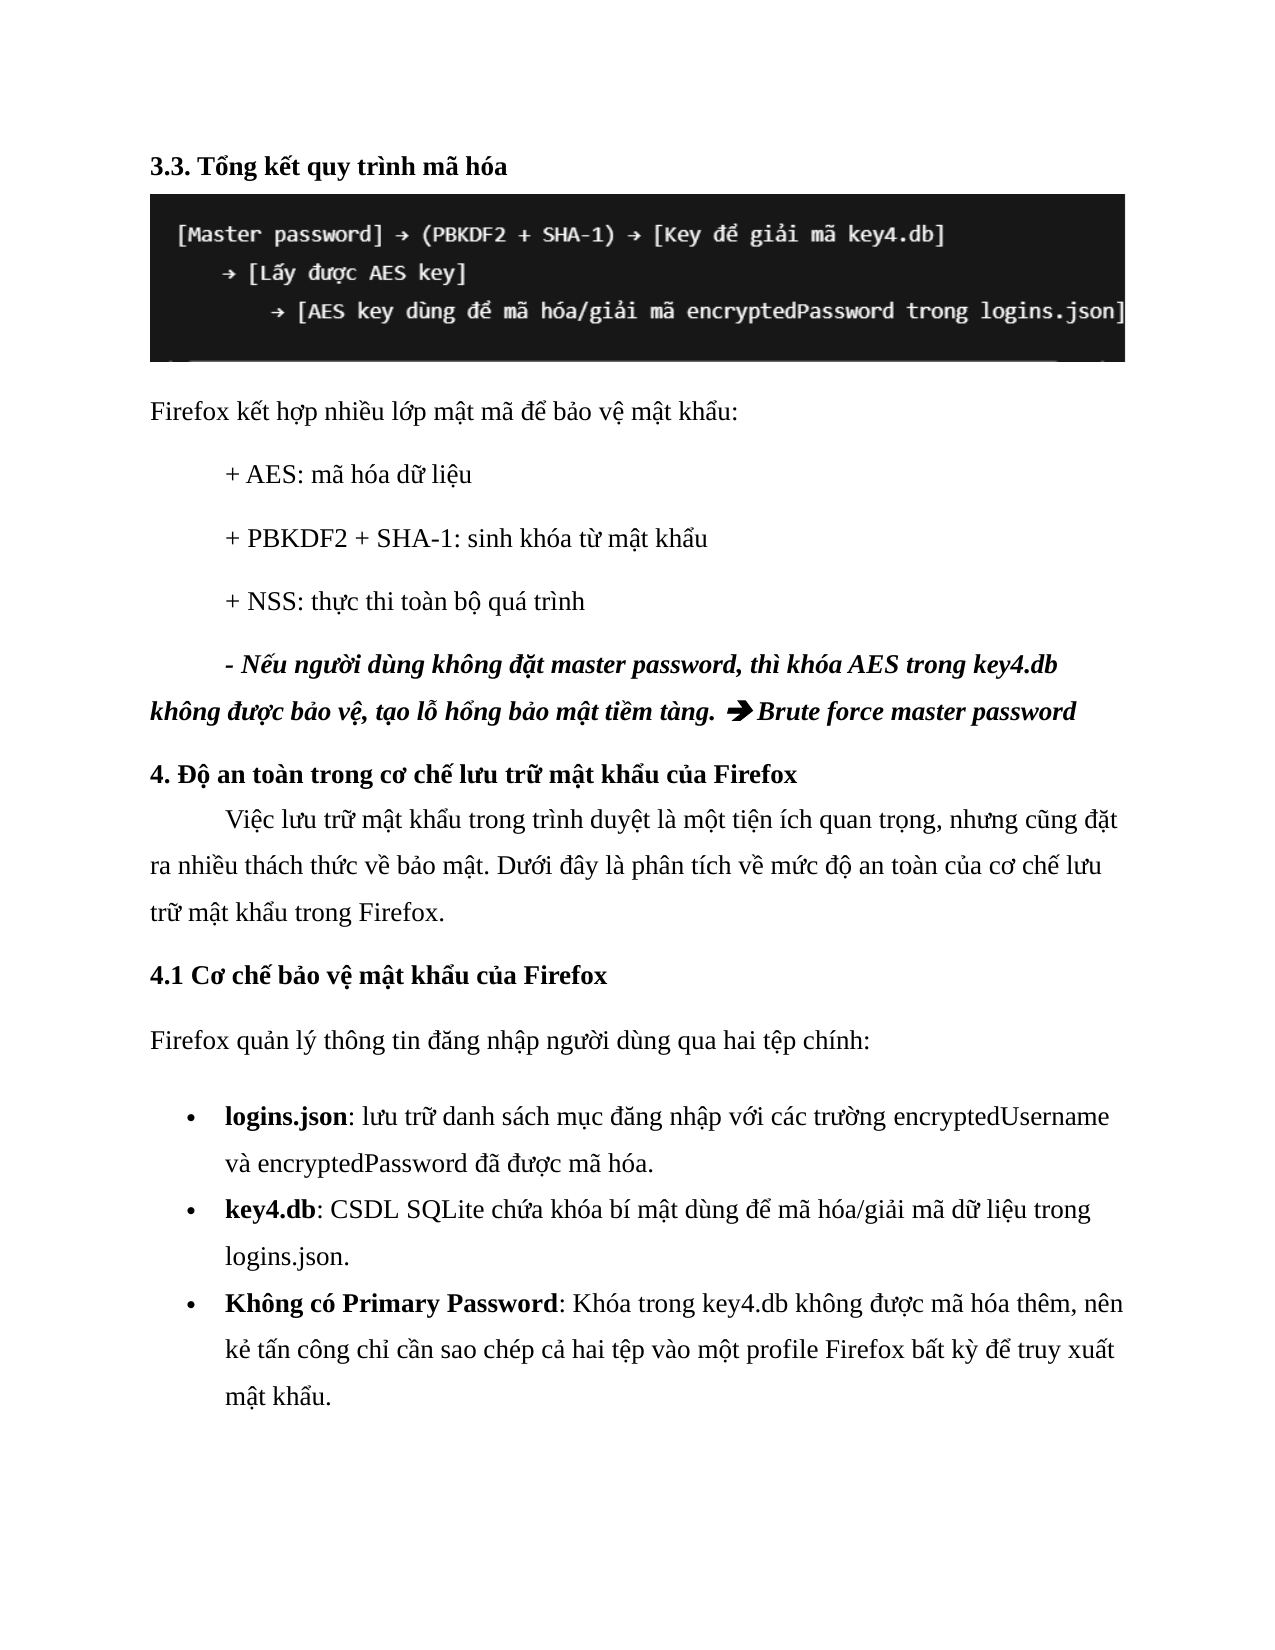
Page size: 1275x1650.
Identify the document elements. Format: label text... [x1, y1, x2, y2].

text + NSS: thực thi toàn bộ quá trình [150, 585, 1125, 616]
list logins.json: lưu trữ danh sách mục đăng nhập với các trường encryptedUsername và encryptedPassword đã được mã hóa. [187, 1100, 1125, 1178]
text Firefox kết hợp nhiều lớp mật mã để bảo vệ mật khẩu: [150, 395, 1125, 426]
text + PBKDF2 + SHA-1: sinh khóa từ mật khẩu [150, 522, 1125, 553]
text + AES: mã hóa dữ liệu [150, 458, 1125, 489]
list Không có Primary Password: Khóa trong key4.db không được mã hóa thêm, nên kẻ tấn công chỉ cần sao chép cả hai tệp vào một profile Firefox bất kỳ để truy xuất mật khẩu. [187, 1345, 1125, 1469]
list key4.db: CSDL SQLite chứa khóa bí mật dùng để mã hóa/giải mã dữ liệu trong logins.json. [187, 1223, 1125, 1300]
text Việc lưu trữ mật khẩu trong trình duyệt là một tiện ích quan trọng, nhưng cũng đặt ra nhiều thách thức về bảo mật. Dưới đây là phân tích về mức độ an toàn của cơ chế lưu trữ mật khẩu trong Firefox. [150, 803, 1125, 927]
subtitle 3.3. Tổng kết quy trình mã hóa [150, 150, 1125, 181]
subtitle 4.1 Cơ chế bảo vệ mật khẩu của Firefox [150, 959, 1125, 991]
text - Nếu người dùng không đặt master password, thì khóa AES trong key4.db không được bảo vệ, tạo lỗ hổng bảo mật tiềm tàng. Brute force master password [150, 648, 1125, 726]
text Firefox quản lý thông tin đăng nhập người dùng qua hai tệp chính: [150, 1024, 1125, 1055]
subtitle 4. Độ an toàn trong cơ chế lưu trữ mật khẩu của Firefox [150, 759, 1125, 790]
picture [150, 194, 1125, 362]
